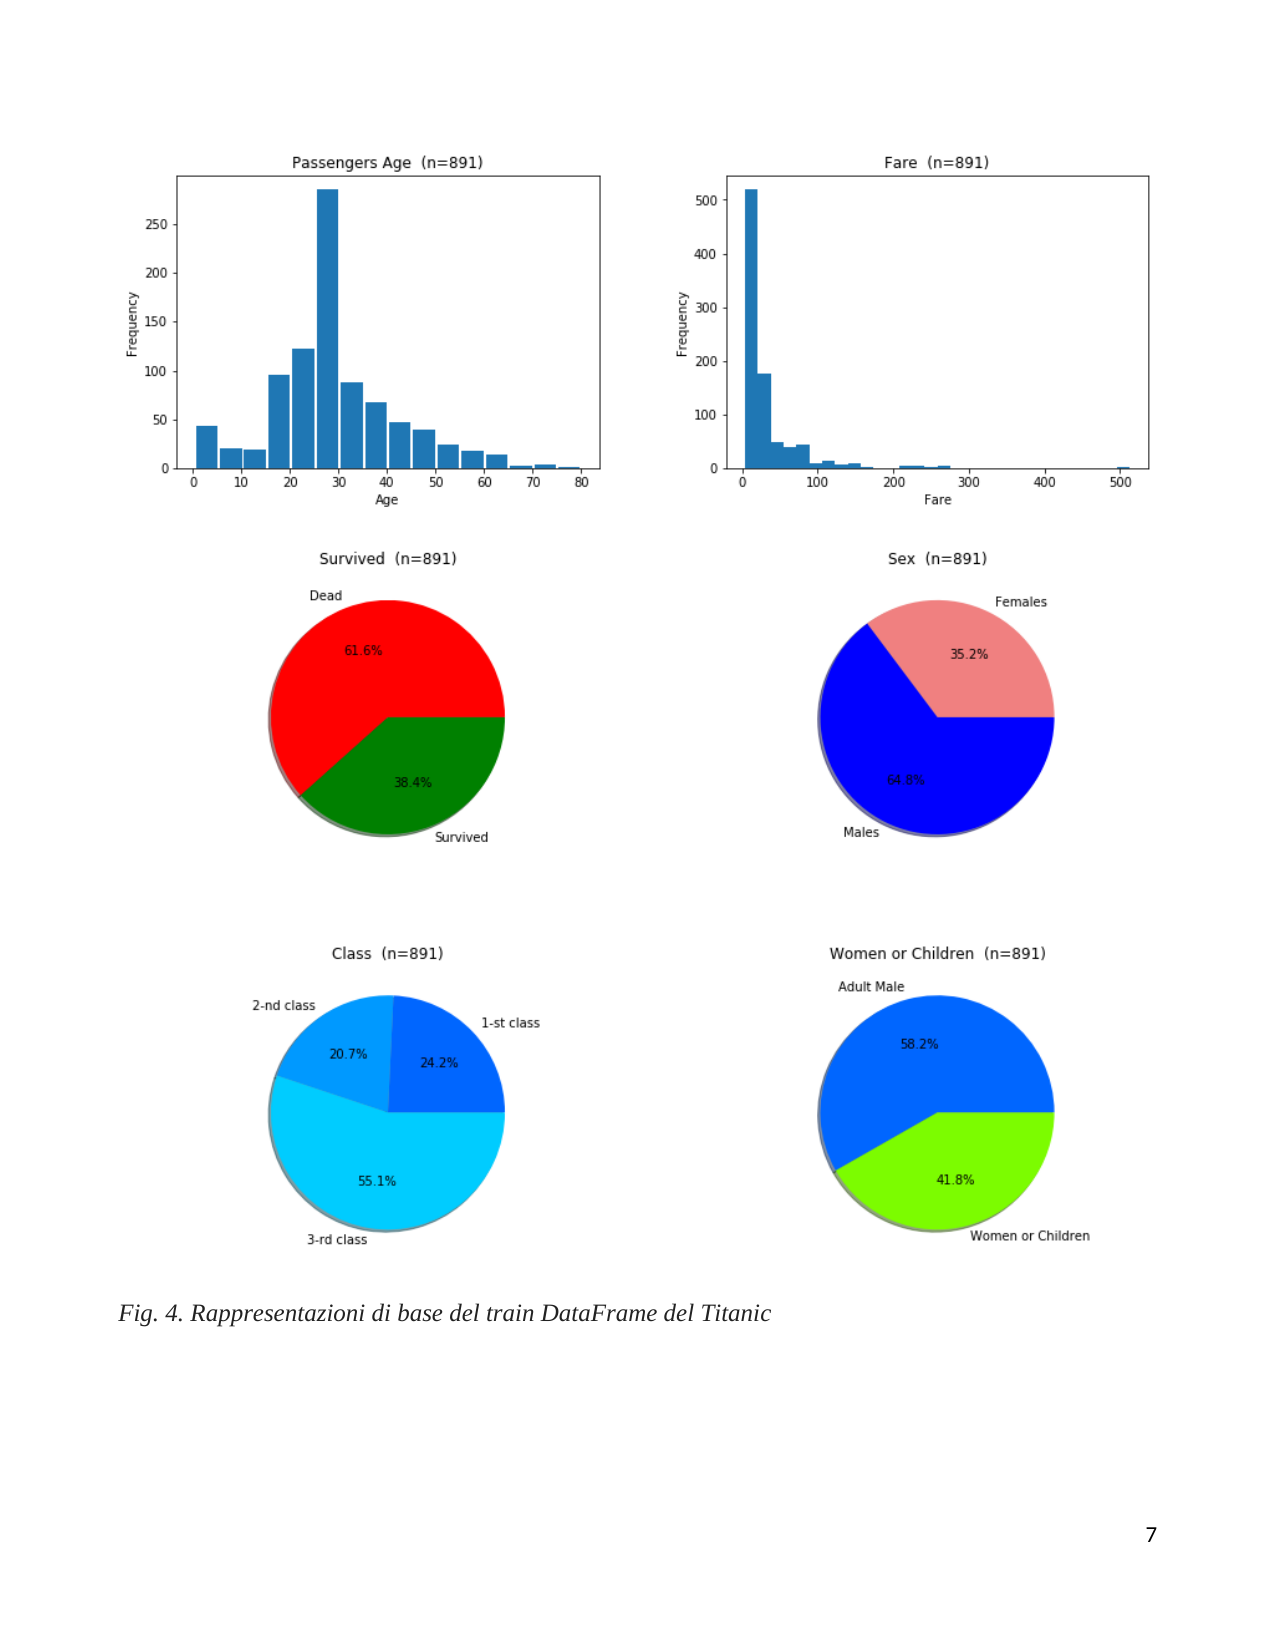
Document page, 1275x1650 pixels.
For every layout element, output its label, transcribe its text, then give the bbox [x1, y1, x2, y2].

text Fig. 4. Rappresentazioni di base del train DataFrame del Titanic [118, 1298, 1157, 1327]
picture [118, 147, 1157, 1268]
